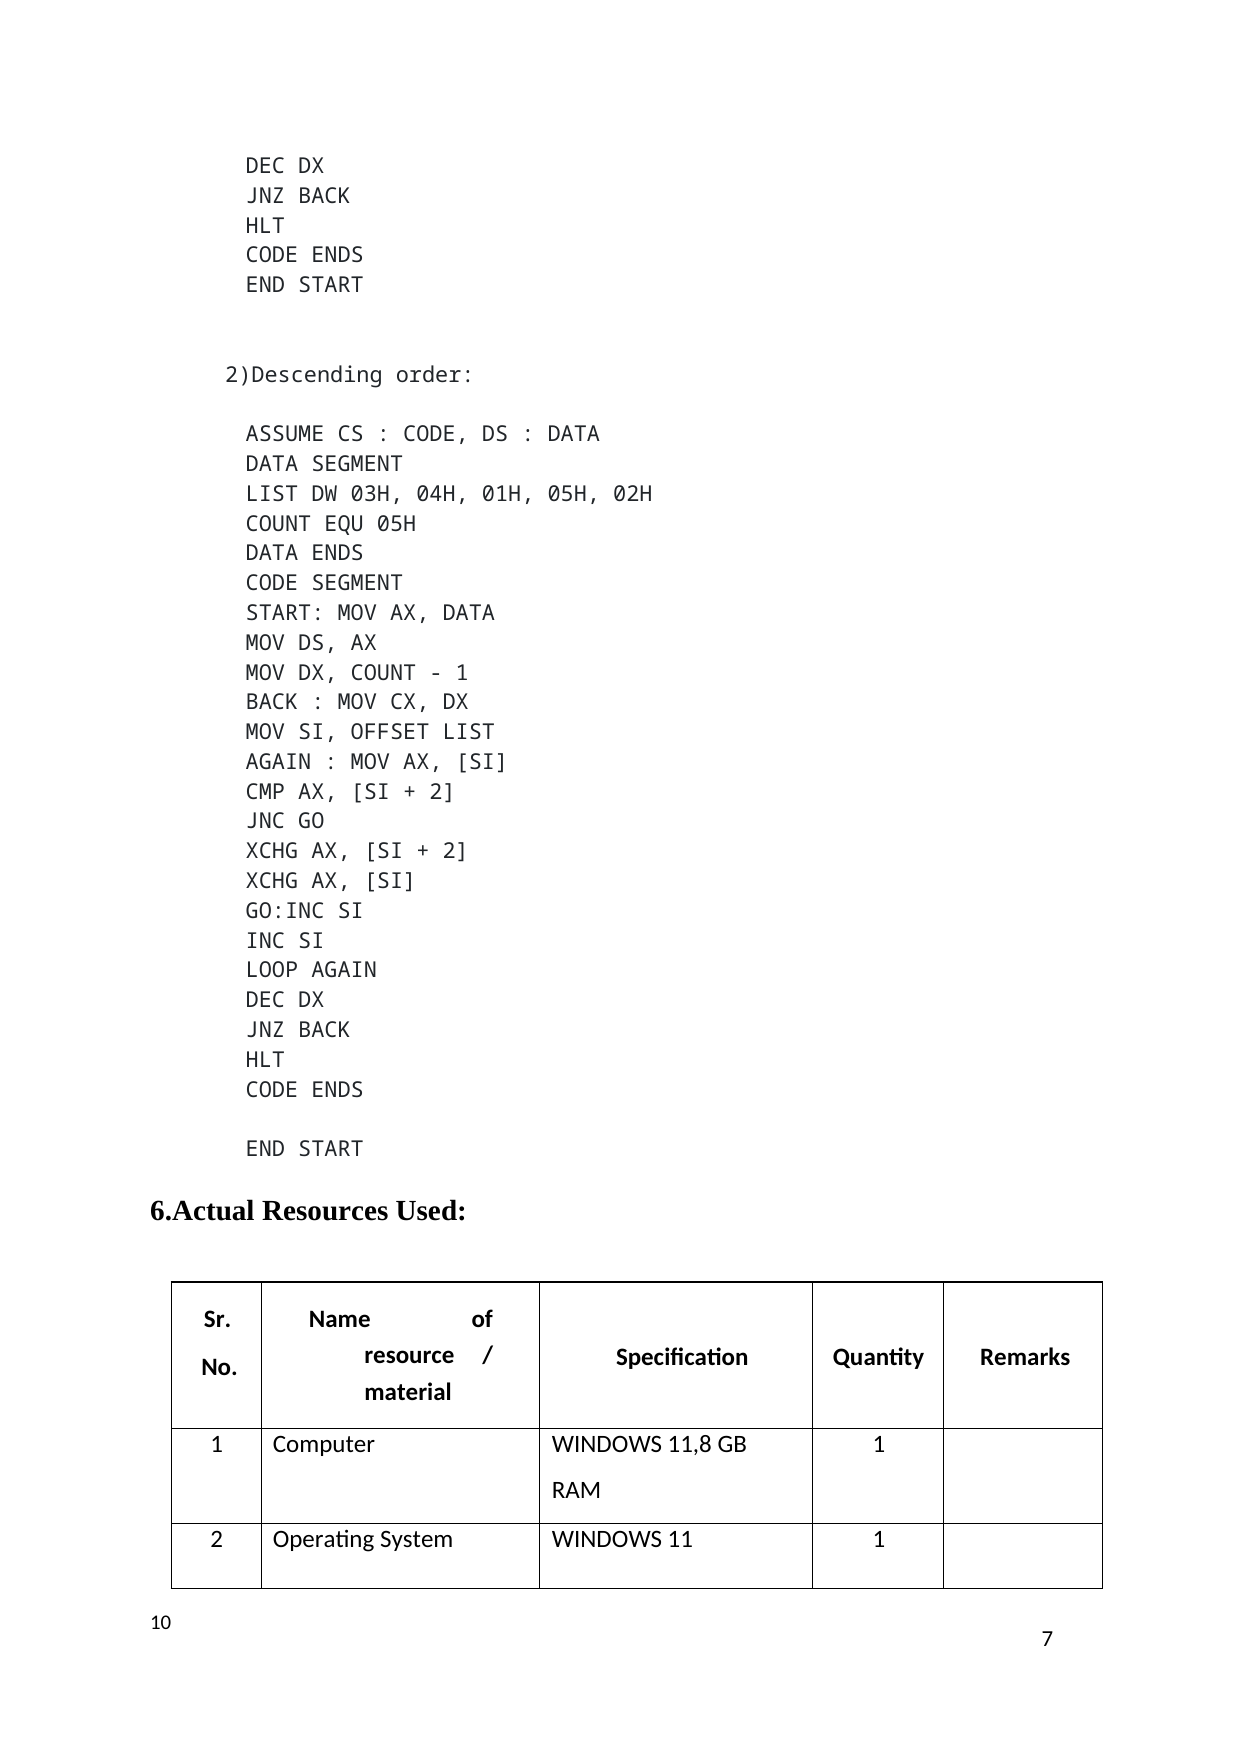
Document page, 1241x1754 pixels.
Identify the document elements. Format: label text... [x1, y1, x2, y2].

text END START [245, 269, 1090, 299]
table_cell [944, 1524, 1102, 1588]
text HLT [245, 1044, 1090, 1073]
text AGAIN : MOV AX, [SI] [245, 746, 1090, 776]
text HLT [245, 209, 1090, 239]
text END START [245, 1133, 1090, 1163]
table_cell 2 [172, 1524, 261, 1588]
text CODE ENDS [245, 239, 1090, 269]
table_header Specification [540, 1283, 812, 1428]
text INC SI [245, 924, 1090, 954]
table_header Name of resource / material [262, 1283, 539, 1428]
table_cell Operating System [262, 1524, 539, 1588]
text MOV DX, COUNT - 1 [245, 656, 1090, 686]
text LOOP AGAIN [245, 954, 1090, 984]
table_cell 1 [813, 1429, 943, 1523]
text DEC DX [245, 984, 1090, 1014]
text DATA SEGMENT [245, 448, 1090, 478]
text ASSUME CS : CODE, DS : DATA [245, 418, 1090, 448]
text DEC DX [245, 150, 1090, 180]
text DATA ENDS [245, 537, 1090, 567]
table_cell 1 [172, 1429, 261, 1523]
text JNC GO [245, 805, 1090, 835]
text 2)Descending order: [150, 358, 1090, 388]
text JNZ BACK [245, 180, 1090, 209]
text CODE ENDS [245, 1073, 1090, 1103]
text COUNT EQU 05H [245, 507, 1090, 537]
table_cell WINDOWS 11 [540, 1524, 812, 1588]
text MOV SI, OFFSET LIST [245, 716, 1090, 746]
table_cell [944, 1429, 1102, 1523]
table_header Sr. No. [172, 1283, 261, 1428]
text START: MOV AX, DATA [245, 597, 1090, 627]
table_header Remarks [944, 1283, 1102, 1428]
table_cell WINDOWS 11,8 GB RAM [540, 1429, 812, 1523]
text JNZ BACK [245, 1014, 1090, 1044]
text CODE SEGMENT [245, 567, 1090, 597]
text XCHG AX, [SI + 2] [245, 835, 1090, 865]
text 6.Actual Resources Used: [150, 1193, 1090, 1226]
text BACK : MOV CX, DX [245, 686, 1090, 716]
table_header Quantity [813, 1283, 943, 1428]
table_cell 1 [813, 1524, 943, 1588]
text GO:INC SI [245, 895, 1090, 924]
text XCHG AX, [SI] [245, 865, 1090, 895]
text LIST DW 03H, 04H, 01H, 05H, 02H [245, 478, 1090, 507]
table_cell Computer [262, 1429, 539, 1523]
text CMP AX, [SI + 2] [245, 776, 1090, 805]
text MOV DS, AX [245, 627, 1090, 656]
